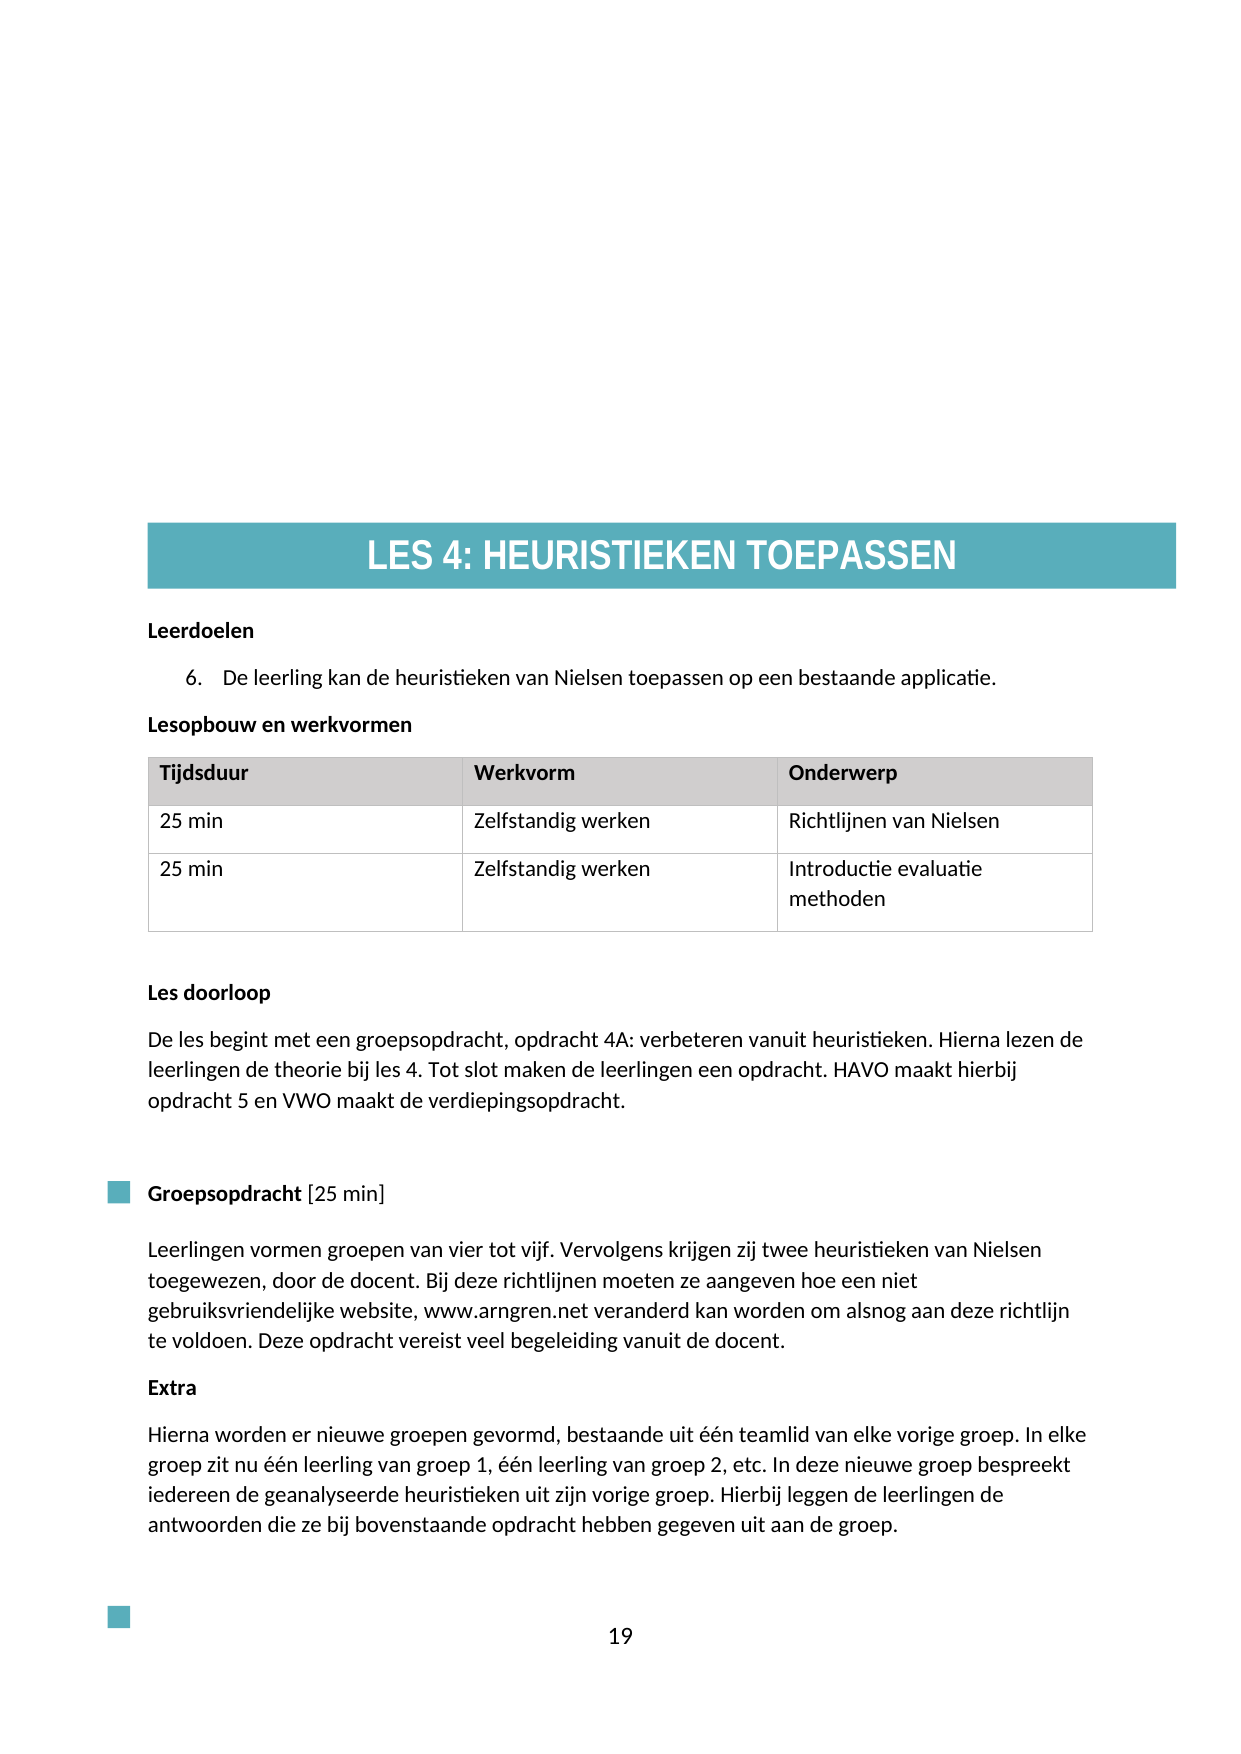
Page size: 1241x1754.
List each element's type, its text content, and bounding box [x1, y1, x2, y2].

list De leerling kan de heuristieken van Nielsen toepassen op een bestaande applicatie. [185, 663, 1093, 691]
text Leerdoelen [148, 616, 1093, 644]
table_cell 25 min [149, 854, 462, 931]
table_cell Richtlijnen van Nielsen [778, 806, 1092, 853]
table_header Werkvorm [463, 758, 777, 805]
text Lesopbouw en werkvormen [148, 710, 1093, 738]
table_cell Introductie evaluatie methoden [778, 854, 1092, 931]
text Groepsopdracht [25 min] [148, 1179, 1093, 1208]
table_cell 25 min [149, 806, 462, 853]
table_cell Zelfstandig werken [463, 806, 777, 853]
table_header Onderwerp [778, 758, 1092, 805]
text Extra [148, 1373, 1093, 1401]
table_header Tijdsduur [149, 758, 462, 805]
text Les doorloop [148, 978, 1093, 1007]
text De les begint met een groepsopdracht, opdracht 4A: verbeteren vanuit heuristieken. Hierna lezen de leerlingen de theorie bij les 4. Tot slot maken de leerlingen een opdracht. HAVO maakt hierbij opdracht 5 en VWO maakt de verdiepingsopdracht. [148, 1025, 1093, 1114]
text Leerlingen vormen groepen van vier tot vijf. Vervolgens krijgen zij twee heuristieken van Nielsen toegewezen, door de docent. Bij deze richtlijnen moeten ze aangeven hoe een niet gebruiksvriendelijke website, www.arngren.net veranderd kan worden om alsnog aan deze richtlijn te voldoen. Deze opdracht vereist veel begeleiding vanuit de docent. [148, 1236, 1093, 1354]
table_cell Zelfstandig werken [463, 854, 777, 931]
text Hierna worden er nieuwe groepen gevormd, bestaande uit één teamlid van elke vorige groep. In elke groep zit nu één leerling van groep 1, één leerling van groep 2, etc. In deze nieuwe groep bespreekt iedereen de geanalyseerde heuristieken uit zijn vorige groep. Hierbij leggen de leerlingen de antwoorden die ze bij bovenstaande opdracht hebben gegeven uit aan de groep. [148, 1420, 1093, 1539]
